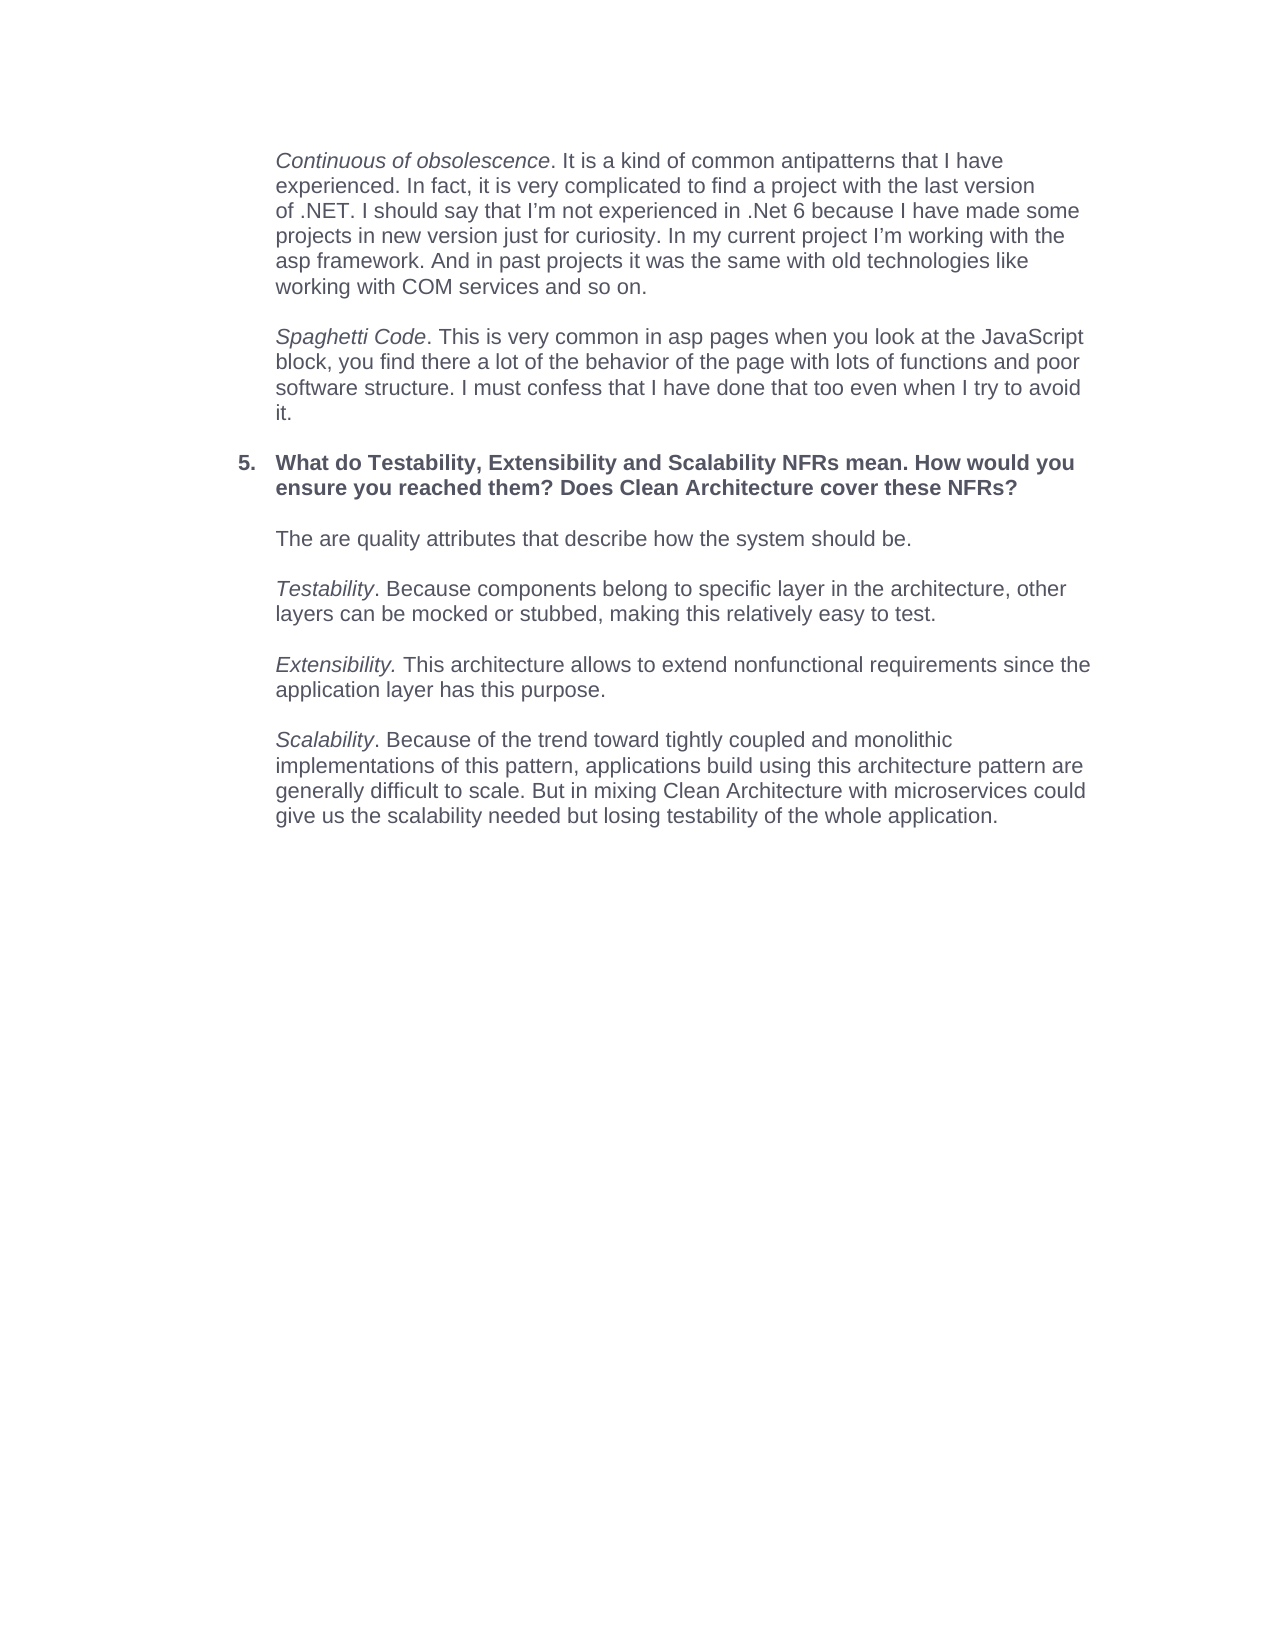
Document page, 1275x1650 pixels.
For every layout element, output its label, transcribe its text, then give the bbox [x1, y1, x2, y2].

list The are quality attributes that describe how the system should be. [275, 526, 1098, 551]
list Testability. Because components belong to specific layer in the architecture, other layers can be mocked or stubbed, making this relatively easy to test. [275, 576, 1098, 627]
list Continuous of obsolescence. It is a kind of common antipatterns that I have experienced. In fact, it is very complicated to find a project with the last version of .NET. I should say that I’m not experienced in .Net 6 because I have made some projects in new version just for curiosity. In my current project I’m working with the asp framework. And in past projects it was the same with old technologies like working with COM services and so on. [275, 148, 1098, 299]
list Scalability. Because of the trend toward tightly coupled and monolithic implementations of this pattern, applications build using this architecture pattern are generally difficult to scale. But in mixing Clean Architecture with microservices could give us the scalability needed but losing testability of the whole application. [275, 727, 1098, 828]
list Extensibility. This architecture allows to extend nonfunctional requirements since the application layer has this purpose. [275, 652, 1098, 702]
list Spaghetti Code. This is very common in asp pages when you look at the JavaScript block, you find there a lot of the behavior of the page with lots of functions and poor software structure. I must confess that I have done that too even when I try to avoid it. [275, 324, 1098, 425]
list What do Testability, Extensibility and Scalability NFRs mean. How would you ensure you reached them? Does Clean Architecture cover these NFRs? [238, 450, 1098, 501]
